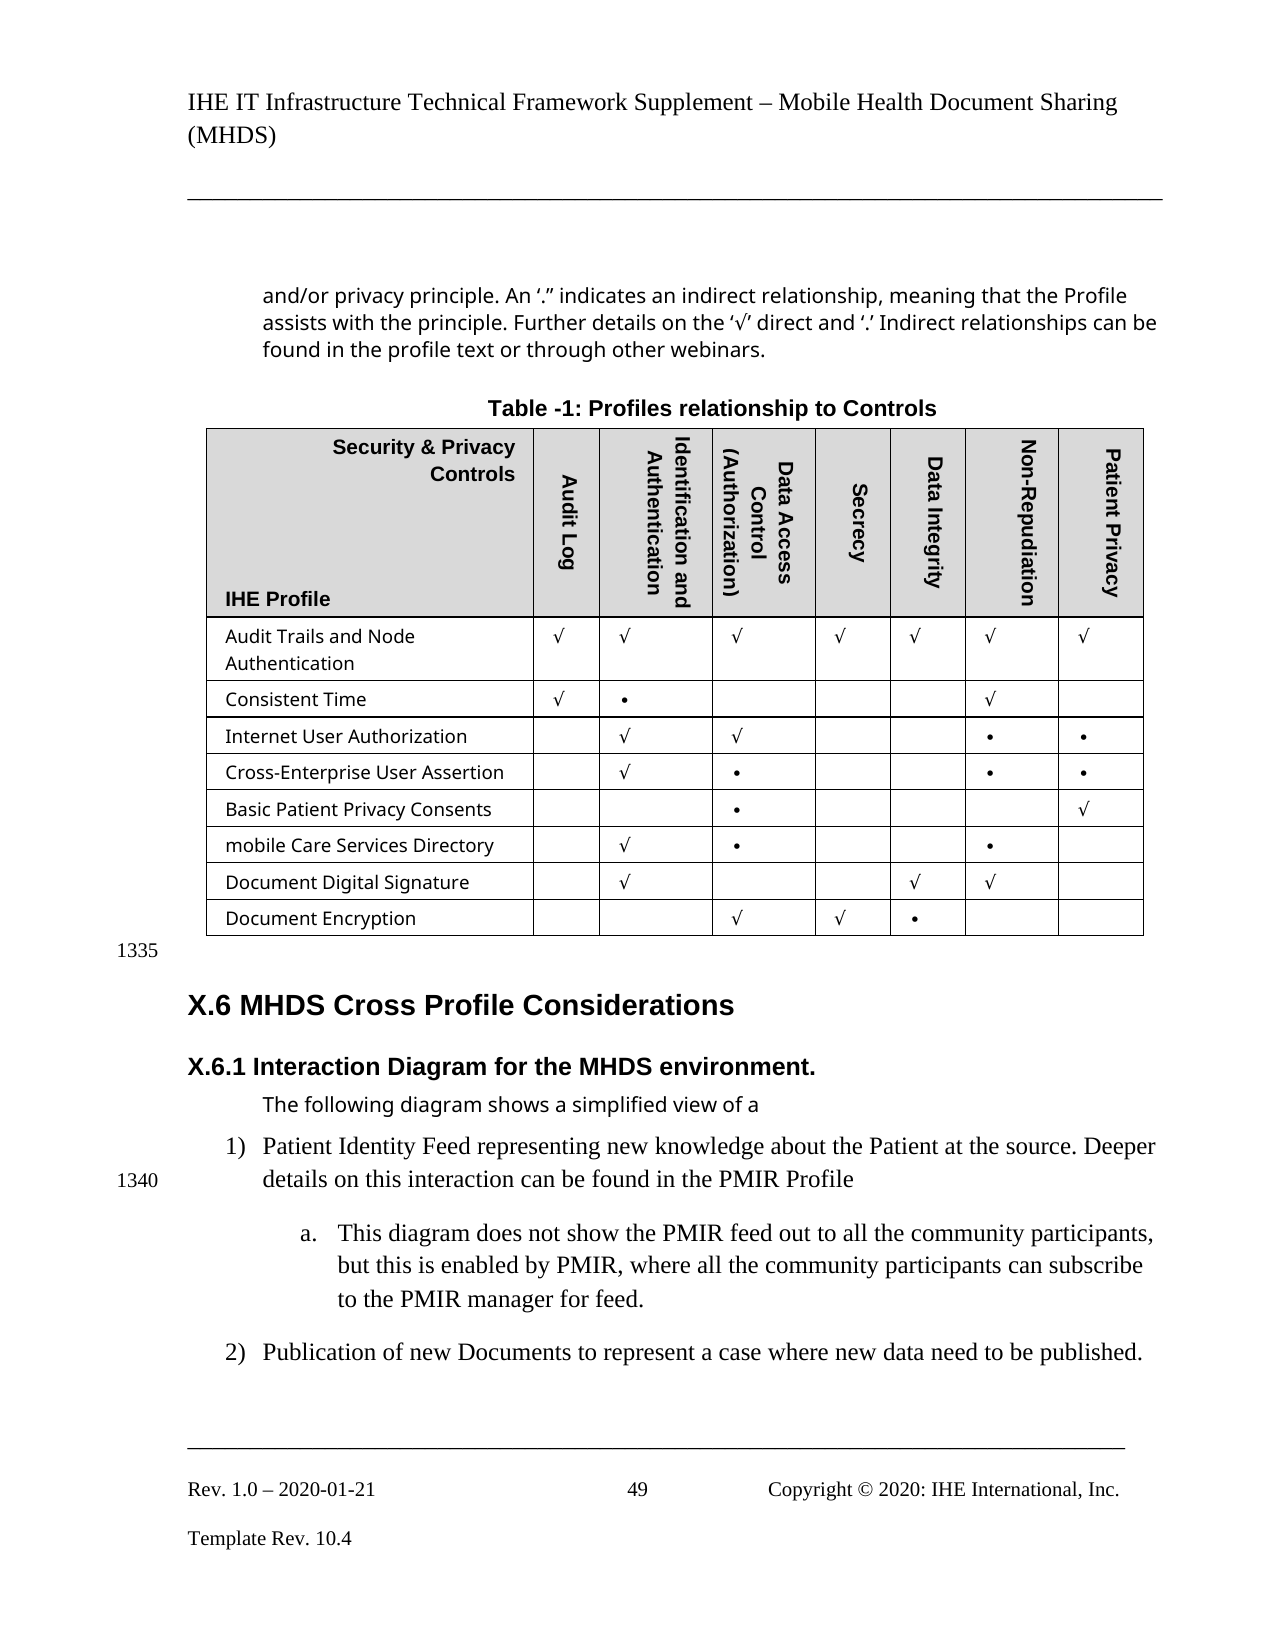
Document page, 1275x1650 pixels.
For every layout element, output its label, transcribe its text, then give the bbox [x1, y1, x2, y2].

table_cell √ [600, 754, 712, 789]
table_cell [816, 790, 890, 826]
table_cell [534, 900, 599, 935]
table_header Patient Privacy [1059, 429, 1143, 616]
table_cell ∙ [966, 718, 1058, 753]
table_header Security & Privacy Controls IHE Profile [207, 429, 533, 616]
table_header Data Access Control (Authorization) [713, 429, 815, 616]
title Table X.5.4-1: Profiles relationship to Controls [262, 394, 1162, 422]
table_cell √ [891, 863, 965, 899]
table_cell [534, 790, 599, 826]
subtitle X.6.1 Interaction Diagram for the MHDS environment. [187, 1052, 1162, 1081]
table_header Data Integrity [891, 429, 965, 616]
table_cell [1059, 681, 1143, 716]
table_cell Internet User Authorization [207, 718, 533, 753]
table_header Secrecy [816, 429, 890, 616]
text The following diagram shows a simplified view of a [262, 1091, 1162, 1118]
subtitle X.6 MHDS Cross Profile Considerations [187, 988, 1162, 1022]
list Patient Identity Feed representing new knowledge about the Patient at the source. Deeper details on this interaction can be found in the PMIR Profile [225, 1131, 1162, 1192]
table_cell [1059, 900, 1143, 935]
table_cell √ [966, 618, 1058, 680]
table_cell ∙ [966, 827, 1058, 862]
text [262, 282, 1162, 363]
table_cell Document Encryption [207, 900, 533, 935]
table_cell √ [966, 681, 1058, 716]
table_cell [1059, 827, 1143, 862]
table_header Non-Repudiation [966, 429, 1058, 616]
table_cell [816, 754, 890, 789]
table_cell Document Digital Signature [207, 863, 533, 899]
table_cell √ [600, 863, 712, 899]
table_cell Audit Trails and Node Authentication [207, 618, 533, 680]
table_cell ∙ [966, 754, 1058, 789]
table_cell ∙ [713, 790, 815, 826]
table_cell [713, 681, 815, 716]
table_cell [600, 900, 712, 935]
table_cell Basic Patient Privacy Consents [207, 790, 533, 826]
table_header Identification and Authentication [600, 429, 712, 616]
table_cell √ [534, 681, 599, 716]
table_cell Cross-Enterprise User Assertion [207, 754, 533, 789]
table_cell [816, 827, 890, 862]
table_cell ∙ [1059, 754, 1143, 789]
table_cell [816, 718, 890, 753]
table_cell √ [600, 618, 712, 680]
table_cell √ [713, 900, 815, 935]
table_cell [534, 863, 599, 899]
table_cell √ [600, 827, 712, 862]
table_cell ∙ [891, 900, 965, 935]
table_cell √ [816, 900, 890, 935]
table_cell √ [1059, 790, 1143, 826]
table_cell ∙ [713, 827, 815, 862]
table_cell [816, 863, 890, 899]
table_cell [891, 681, 965, 716]
list Publication of new Documents to represent a case where new data need to be published. [225, 1337, 1162, 1366]
table_cell [891, 718, 965, 753]
table_header Audit Log [534, 429, 599, 616]
table_cell √ [713, 618, 815, 680]
table_cell √ [713, 718, 815, 753]
table_cell √ [816, 618, 890, 680]
table_cell ∙ [600, 681, 712, 716]
table_cell [891, 827, 965, 862]
table_cell ∙ [1059, 718, 1143, 753]
table_cell mobile Care Services Directory [207, 827, 533, 862]
table_cell ∙ [713, 754, 815, 789]
table_cell [891, 790, 965, 826]
table_cell [966, 900, 1058, 935]
table_cell [534, 754, 599, 789]
table_cell √ [966, 863, 1058, 899]
list This diagram does not show the PMIR feed out to all the community participants, but this is enabled by PMIR, where all the community participants can subscribe to the PMIR manager for feed. [300, 1218, 1162, 1312]
table_cell [600, 790, 712, 826]
table_cell [713, 863, 815, 899]
table_cell [966, 790, 1058, 826]
table_cell √ [534, 618, 599, 680]
table_cell [816, 681, 890, 716]
table_cell [534, 718, 599, 753]
table_cell [1059, 863, 1143, 899]
table_cell [891, 754, 965, 789]
table_cell √ [891, 618, 965, 680]
table_cell √ [600, 718, 712, 753]
table_cell [534, 827, 599, 862]
table_cell Consistent Time [207, 681, 533, 716]
table_cell √ [1059, 618, 1143, 680]
